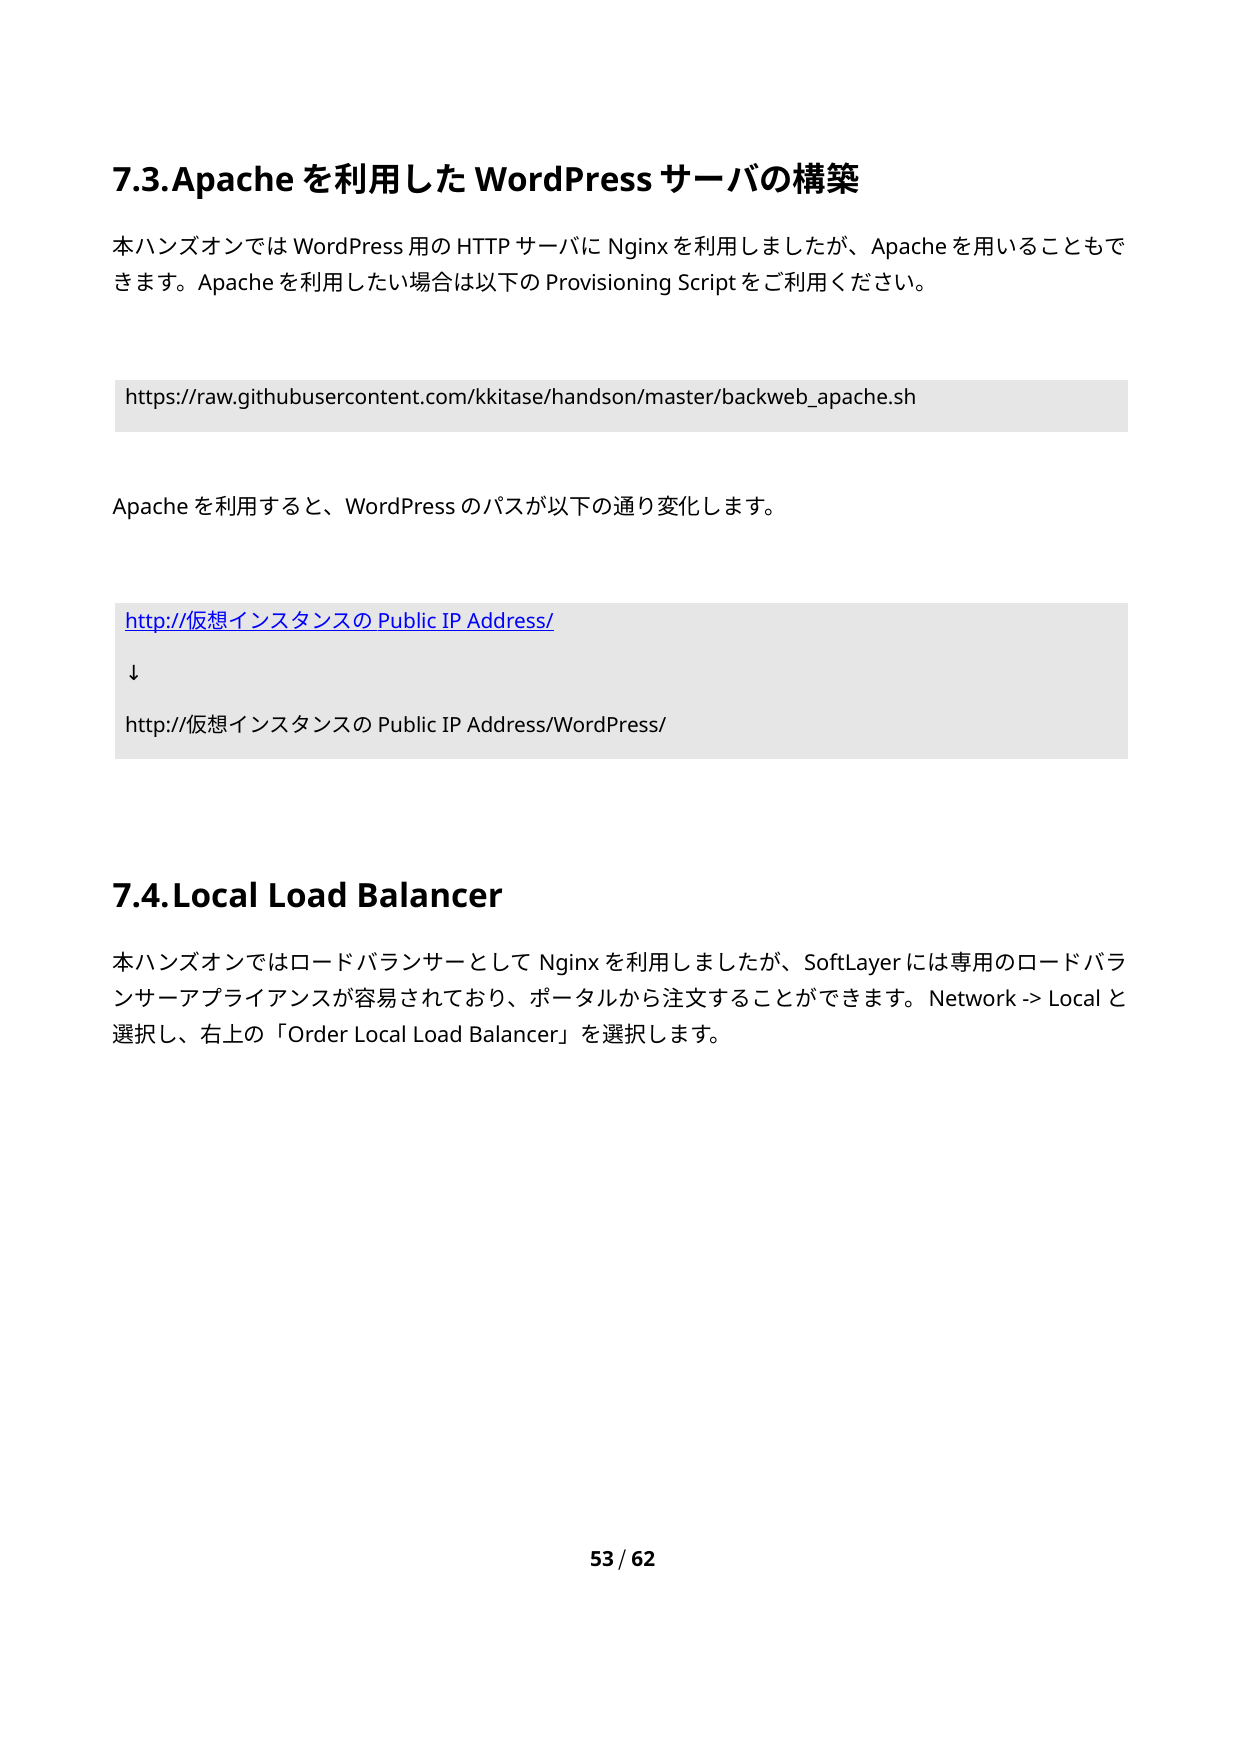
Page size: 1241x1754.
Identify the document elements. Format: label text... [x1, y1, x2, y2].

table_header https://raw.githubusercontent.com/kkitase/handson/master/backweb_apache.sh [115, 380, 1128, 432]
table_header http://仮想インスタンスのPublic IP Address/ ↓ http://仮想インスタンスのPublic IP Address/WordPress/ [115, 603, 1128, 759]
text 本ハンズオンではロードバランサーとしてNginxを利用しましたが、SoftLayerには専用のロードバランサーアプライアンスが容易されており、ポータルから注文することができます。Network -> Localと選択し、右上の「Order Local Load Balancer」を選択します。 [112, 944, 1128, 1049]
text 本ハンズオンではWordPress用のHTTPサーバにNginxを利用しましたが、Apacheを用いることもできます。Apacheを利用したい場合は以下のProvisioning Scriptをご利用ください。 [112, 229, 1128, 297]
subtitle Apacheを利用したWordPressサーバの構築 [112, 152, 1128, 201]
text Apacheを利用すると、WordPressのパスが以下の通り変化します。 [112, 489, 1128, 521]
subtitle Local Load Balancer [112, 871, 1128, 917]
